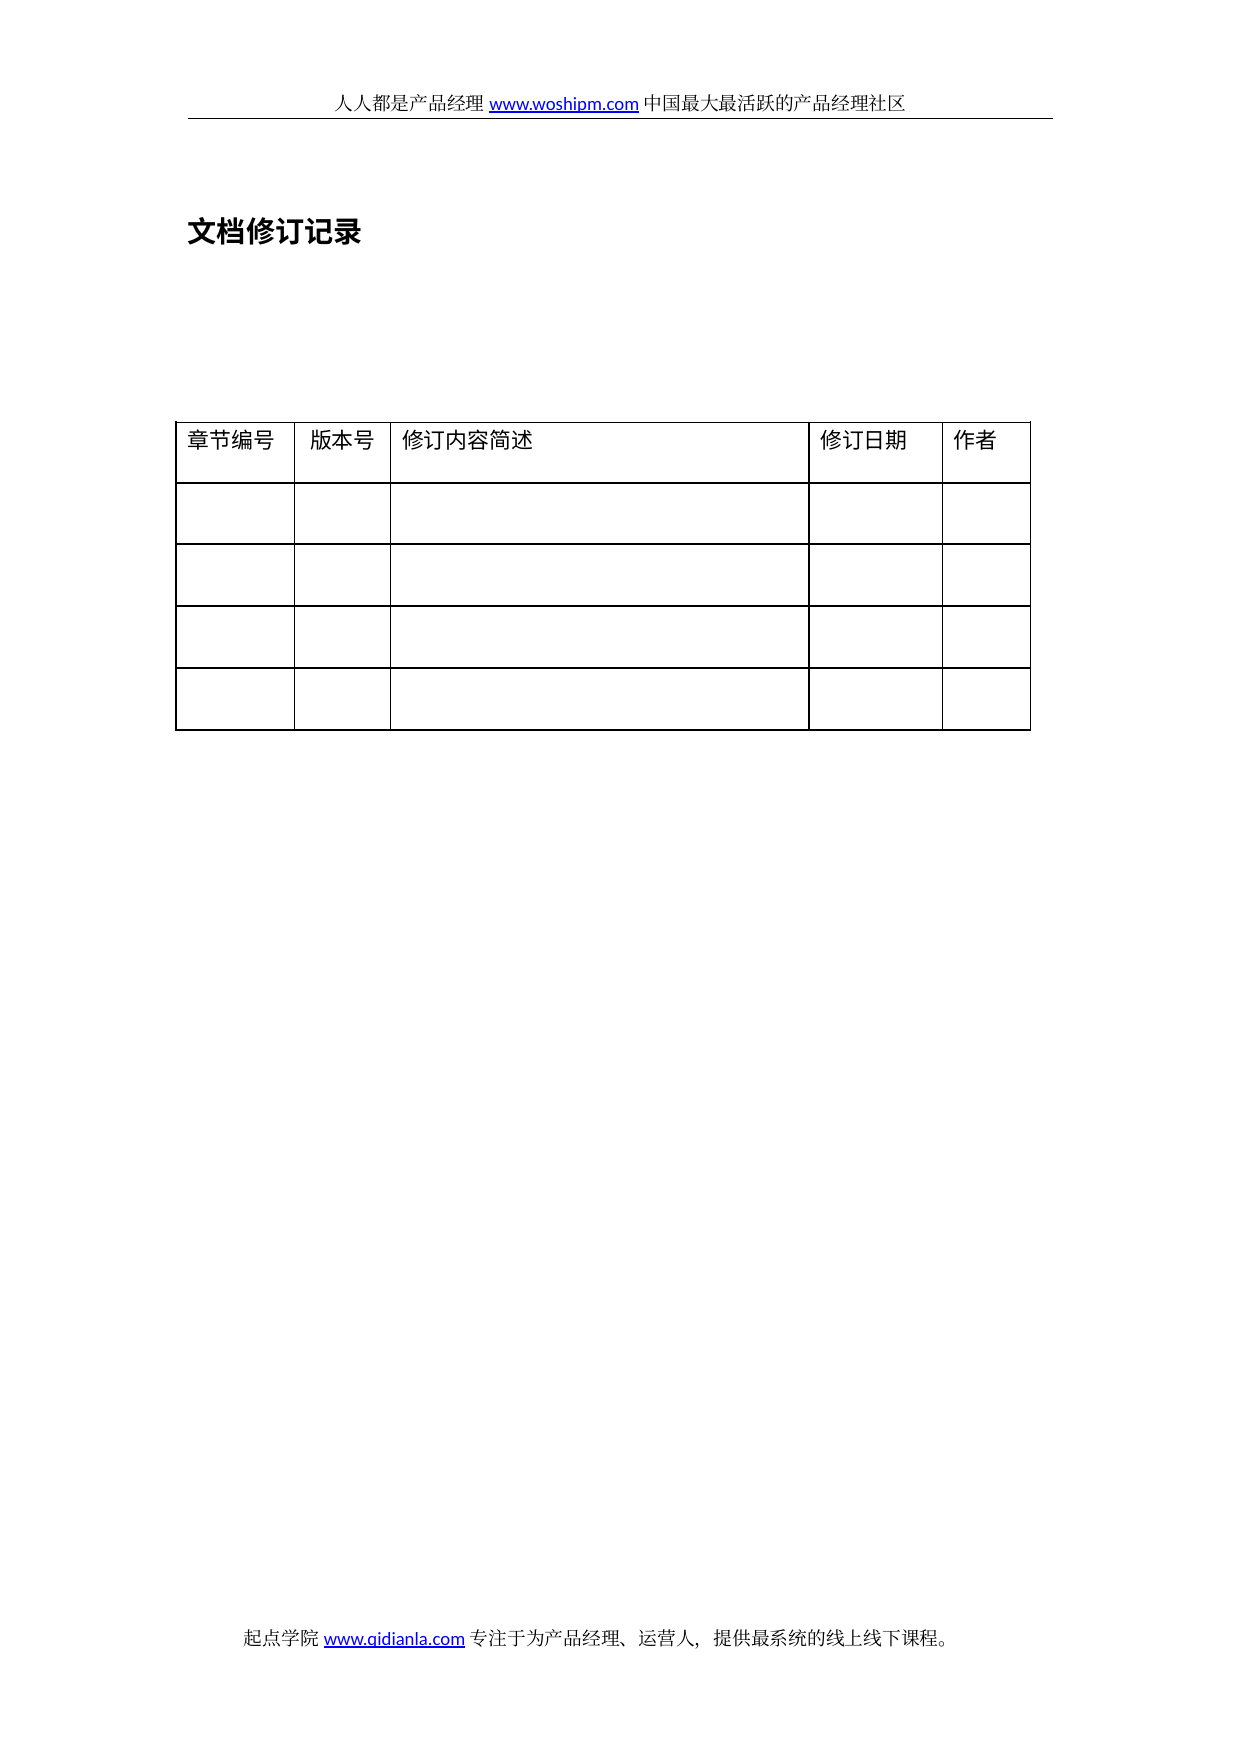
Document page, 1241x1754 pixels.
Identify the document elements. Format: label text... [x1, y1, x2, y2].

subtitle 文档修订记录 [187, 197, 1053, 262]
table_cell [810, 669, 942, 729]
table_cell [810, 607, 942, 667]
table_cell [295, 669, 390, 729]
table_cell [943, 484, 1030, 543]
table_cell [943, 669, 1030, 729]
table_header 章节编号 [177, 423, 294, 482]
table_cell [943, 607, 1030, 667]
table_cell [391, 484, 808, 543]
table_cell [177, 545, 294, 605]
table_cell [177, 607, 294, 667]
table_cell [295, 545, 390, 605]
table_cell [810, 484, 942, 543]
table_header 作者 [943, 423, 1030, 482]
table_cell [295, 484, 390, 543]
table_cell [391, 545, 808, 605]
table_cell [391, 669, 808, 729]
table_cell [295, 607, 390, 667]
table_header 修订日期 [810, 423, 942, 482]
table_cell [943, 545, 1030, 605]
table_header 修订内容简述 [391, 423, 808, 482]
table_cell [177, 669, 294, 729]
table_cell [177, 484, 294, 543]
table_cell [391, 607, 808, 667]
table_cell [810, 545, 942, 605]
table_header 版本号 [295, 423, 390, 482]
